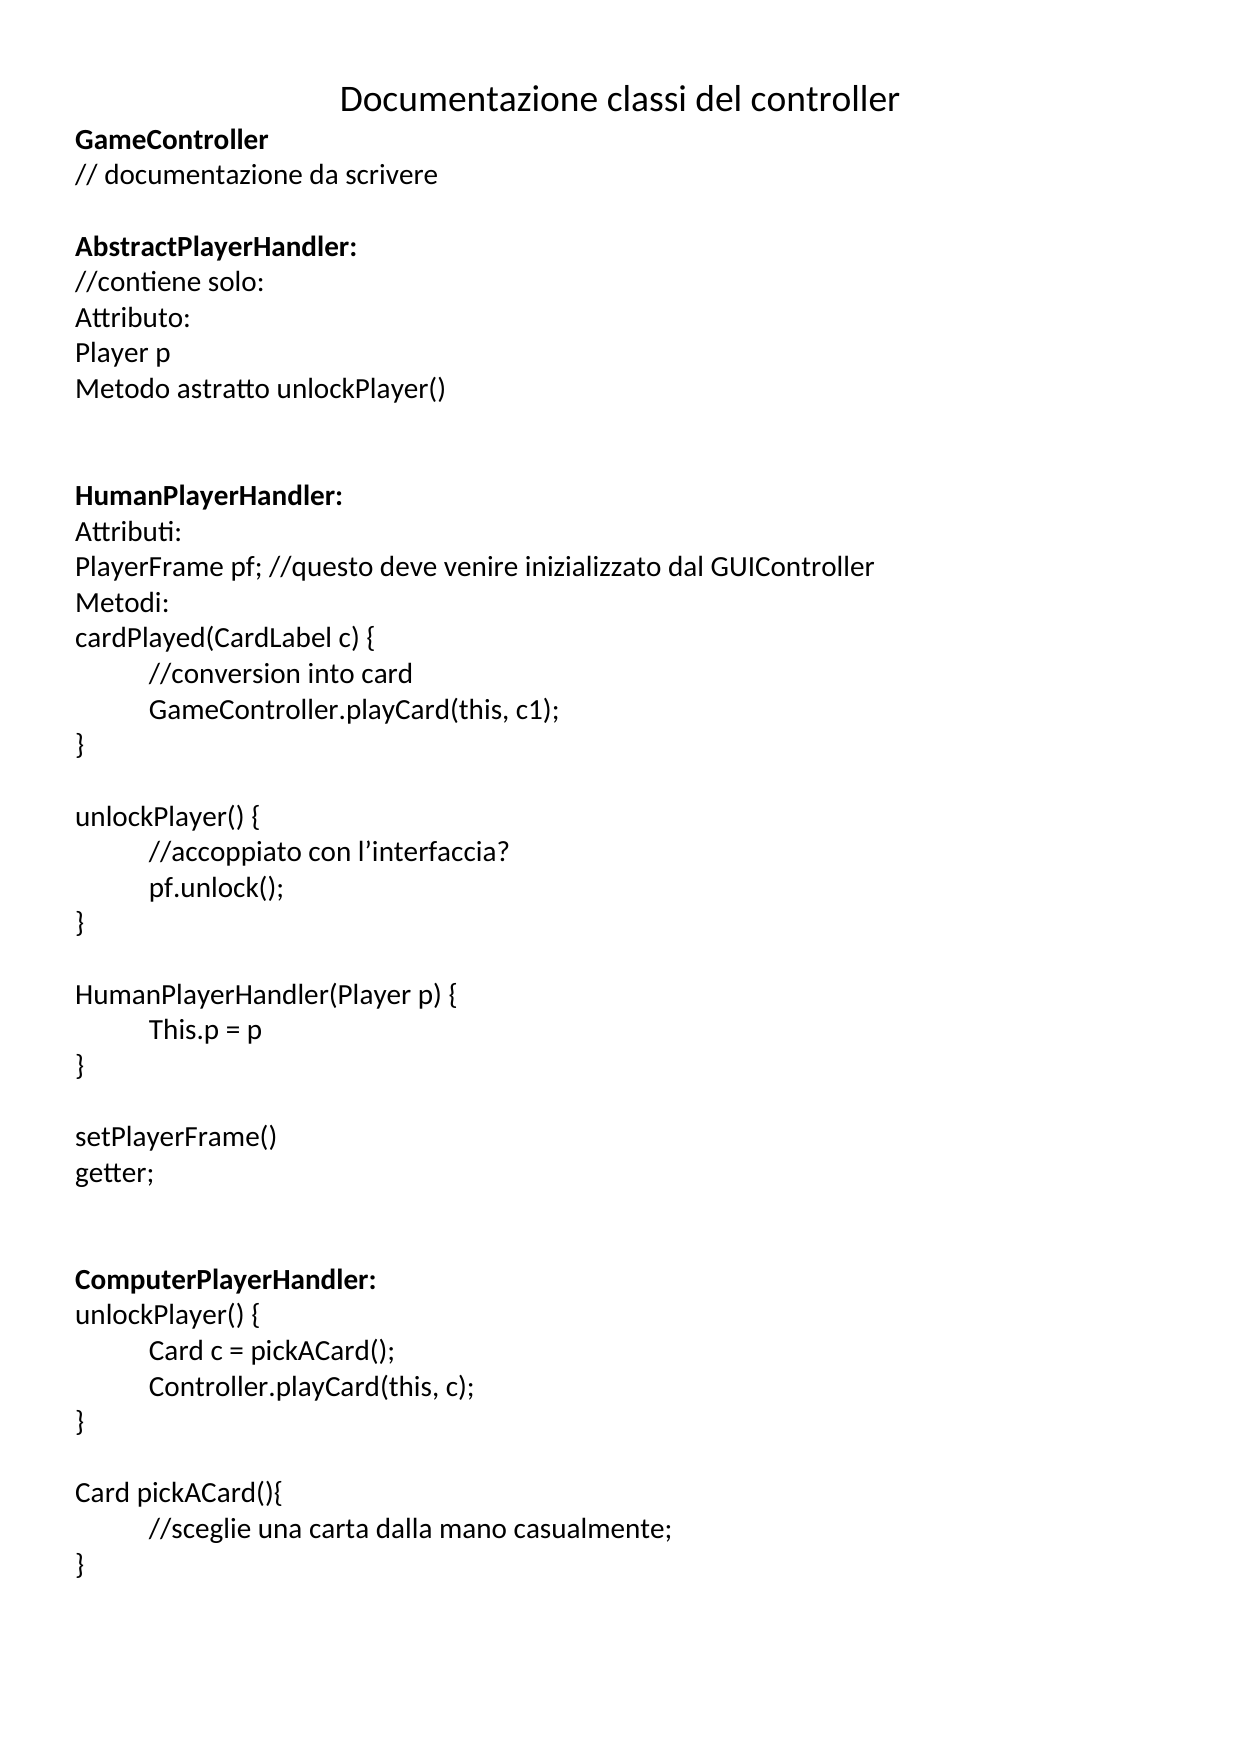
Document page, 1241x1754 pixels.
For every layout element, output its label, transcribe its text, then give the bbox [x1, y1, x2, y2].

text Card pickACard(){ [75, 1474, 1165, 1510]
text } [75, 1047, 1165, 1083]
text //accoppiato con l’interfaccia? [75, 833, 1165, 869]
text pf.unlock(); [75, 869, 1165, 904]
text // documentazione da scrivere [75, 156, 1165, 192]
text getter; [75, 1154, 1165, 1189]
text unlockPlayer() { [75, 1296, 1165, 1332]
text } [75, 726, 1165, 762]
text Card c = pickACard(); [75, 1332, 1165, 1368]
text //sceglie una carta dalla mano casualmente; [75, 1510, 1165, 1546]
text setPlayerFrame() [75, 1118, 1165, 1154]
text Attributi: [75, 513, 1165, 548]
text //contiene solo: [75, 263, 1165, 299]
text Metodo astratto unlockPlayer() [75, 370, 1165, 406]
text HumanPlayerHandler: [75, 477, 1165, 513]
text AbstractPlayerHandler: [75, 228, 1165, 263]
text cardPlayed(CardLabel c) { [75, 619, 1165, 655]
text ComputerPlayerHandler: [75, 1261, 1165, 1296]
text } [75, 904, 1165, 940]
text unlockPlayer() { [75, 798, 1165, 833]
text PlayerFrame pf; //questo deve venire inizializzato dal GUIController [75, 548, 1165, 584]
text Controller.playCard(this, c); [75, 1368, 1165, 1403]
text HumanPlayerHandler(Player p) { [75, 976, 1165, 1011]
text //conversion into card [75, 655, 1165, 691]
text Metodi: [75, 584, 1165, 619]
text GameController.playCard(this, c1); [75, 691, 1165, 726]
text Player p [75, 334, 1165, 370]
text } [75, 1546, 1165, 1581]
text GameController [75, 121, 1165, 156]
text Documentazione classi del controller [75, 75, 1165, 121]
text } [75, 1403, 1165, 1439]
text Attributo: [75, 299, 1165, 334]
text This.p = p [75, 1011, 1165, 1047]
